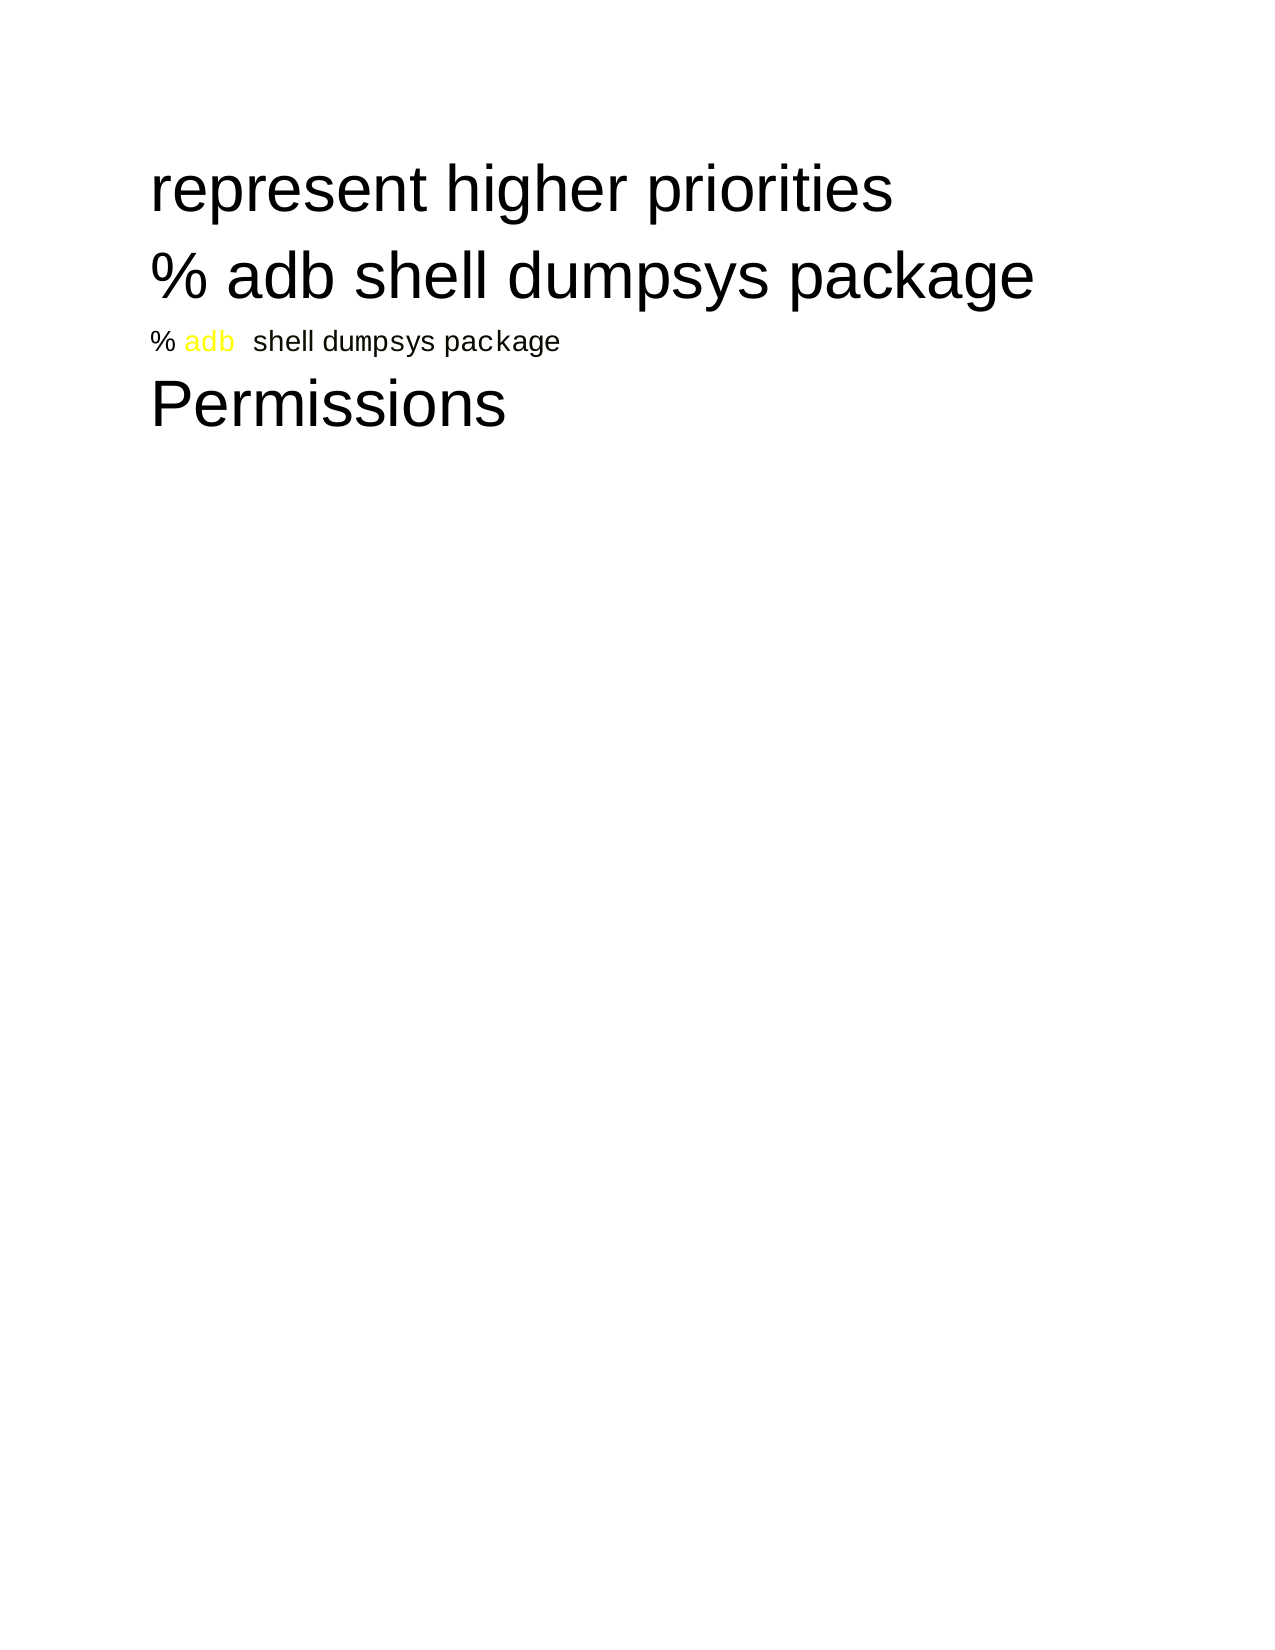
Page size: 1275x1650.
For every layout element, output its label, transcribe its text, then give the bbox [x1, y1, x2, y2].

text Permissions [150, 365, 1125, 441]
text % adb shell dumpsys package [150, 237, 1125, 312]
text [150, 150, 1125, 226]
text % adb shell dumpsys package [150, 323, 1125, 360]
